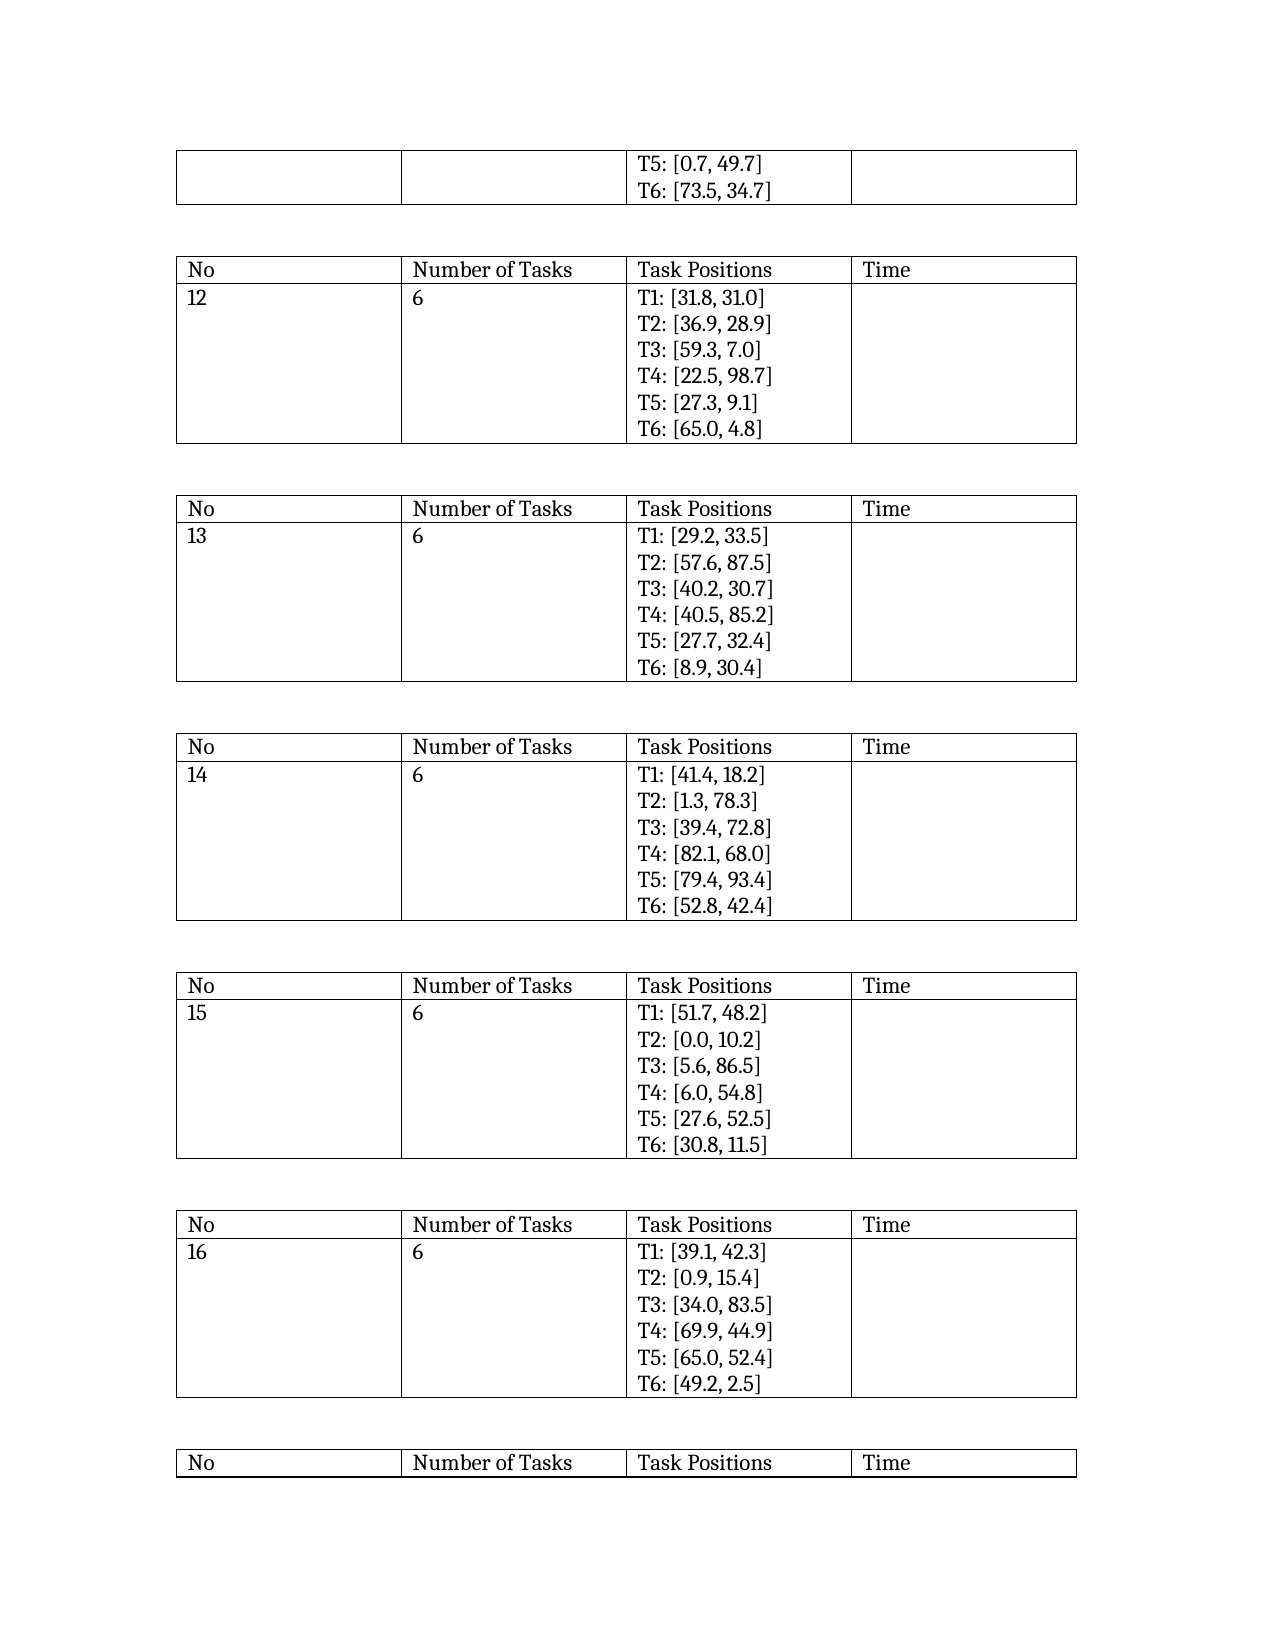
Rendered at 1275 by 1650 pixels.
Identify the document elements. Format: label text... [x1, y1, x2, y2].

table_cell [852, 151, 1076, 204]
table_header No [177, 973, 401, 999]
table_header Time [852, 257, 1076, 283]
table_header Task Positions [627, 973, 851, 999]
table_cell [852, 1000, 1076, 1158]
table_cell T1: [51.7, 48.2] T2: [0.0, 10.2] T3: [5.6, 86.5] T4: [6.0, 54.8] T5: [27.6, 52.5] T6: [30.8, 11.5] [627, 1000, 851, 1158]
table_header Number of Tasks [402, 1450, 626, 1476]
table_cell 12 [177, 284, 401, 442]
table_header Time [852, 1211, 1076, 1238]
table_header No [177, 257, 401, 283]
table_cell 11 [177, 151, 401, 204]
table_cell 13 [177, 523, 401, 681]
table_header Time [852, 734, 1076, 761]
table_header Number of Tasks [402, 734, 626, 761]
table_header Task Positions [627, 1211, 851, 1238]
table_header Task Positions [627, 496, 851, 522]
table_header No [177, 1211, 401, 1238]
table_header Time [852, 973, 1076, 999]
table_cell 6 [402, 762, 626, 920]
table_cell 14 [177, 762, 401, 920]
table_header Time [852, 1450, 1076, 1476]
table_cell T1: [29.2, 33.5] T2: [57.6, 87.5] T3: [40.2, 30.7] T4: [40.5, 85.2] T5: [27.7, 32.4] T6: [8.9, 30.4] [627, 523, 851, 681]
table_header Time [852, 496, 1076, 522]
table_header No [177, 496, 401, 522]
table_cell T1: [31.8, 31.0] T2: [36.9, 28.9] T3: [59.3, 7.0] T4: [22.5, 98.7] T5: [27.3, 9.1] T6: [65.0, 4.8] [627, 284, 851, 442]
table_header Number of Tasks [402, 257, 626, 283]
table_cell [852, 284, 1076, 442]
table_cell 6 [402, 284, 626, 442]
table_header Number of Tasks [402, 496, 626, 522]
table_header Task Positions [627, 257, 851, 283]
table_header No [177, 1450, 401, 1476]
table_cell 16 [177, 1239, 401, 1397]
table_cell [627, 151, 851, 204]
table_cell 6 [402, 523, 626, 681]
table_cell 6 [402, 1000, 626, 1158]
table_header Number of Tasks [402, 1211, 626, 1238]
table_cell T1: [41.4, 18.2] T2: [1.3, 78.3] T3: [39.4, 72.8] T4: [82.1, 68.0] T5: [79.4, 93.4] T6: [52.8, 42.4] [627, 762, 851, 920]
table_header Task Positions [627, 1450, 851, 1476]
table_cell [852, 762, 1076, 920]
table_cell 6 [402, 151, 626, 204]
table_cell 6 [402, 1239, 626, 1397]
table_header No [177, 734, 401, 761]
table_cell [852, 1239, 1076, 1397]
table_header Task Positions [627, 734, 851, 761]
table_cell [852, 523, 1076, 681]
table_header Number of Tasks [402, 973, 626, 999]
table_cell 15 [177, 1000, 401, 1158]
table_cell T1: [39.1, 42.3] T2: [0.9, 15.4] T3: [34.0, 83.5] T4: [69.9, 44.9] T5: [65.0, 52.4] T6: [49.2, 2.5] [627, 1239, 851, 1397]
